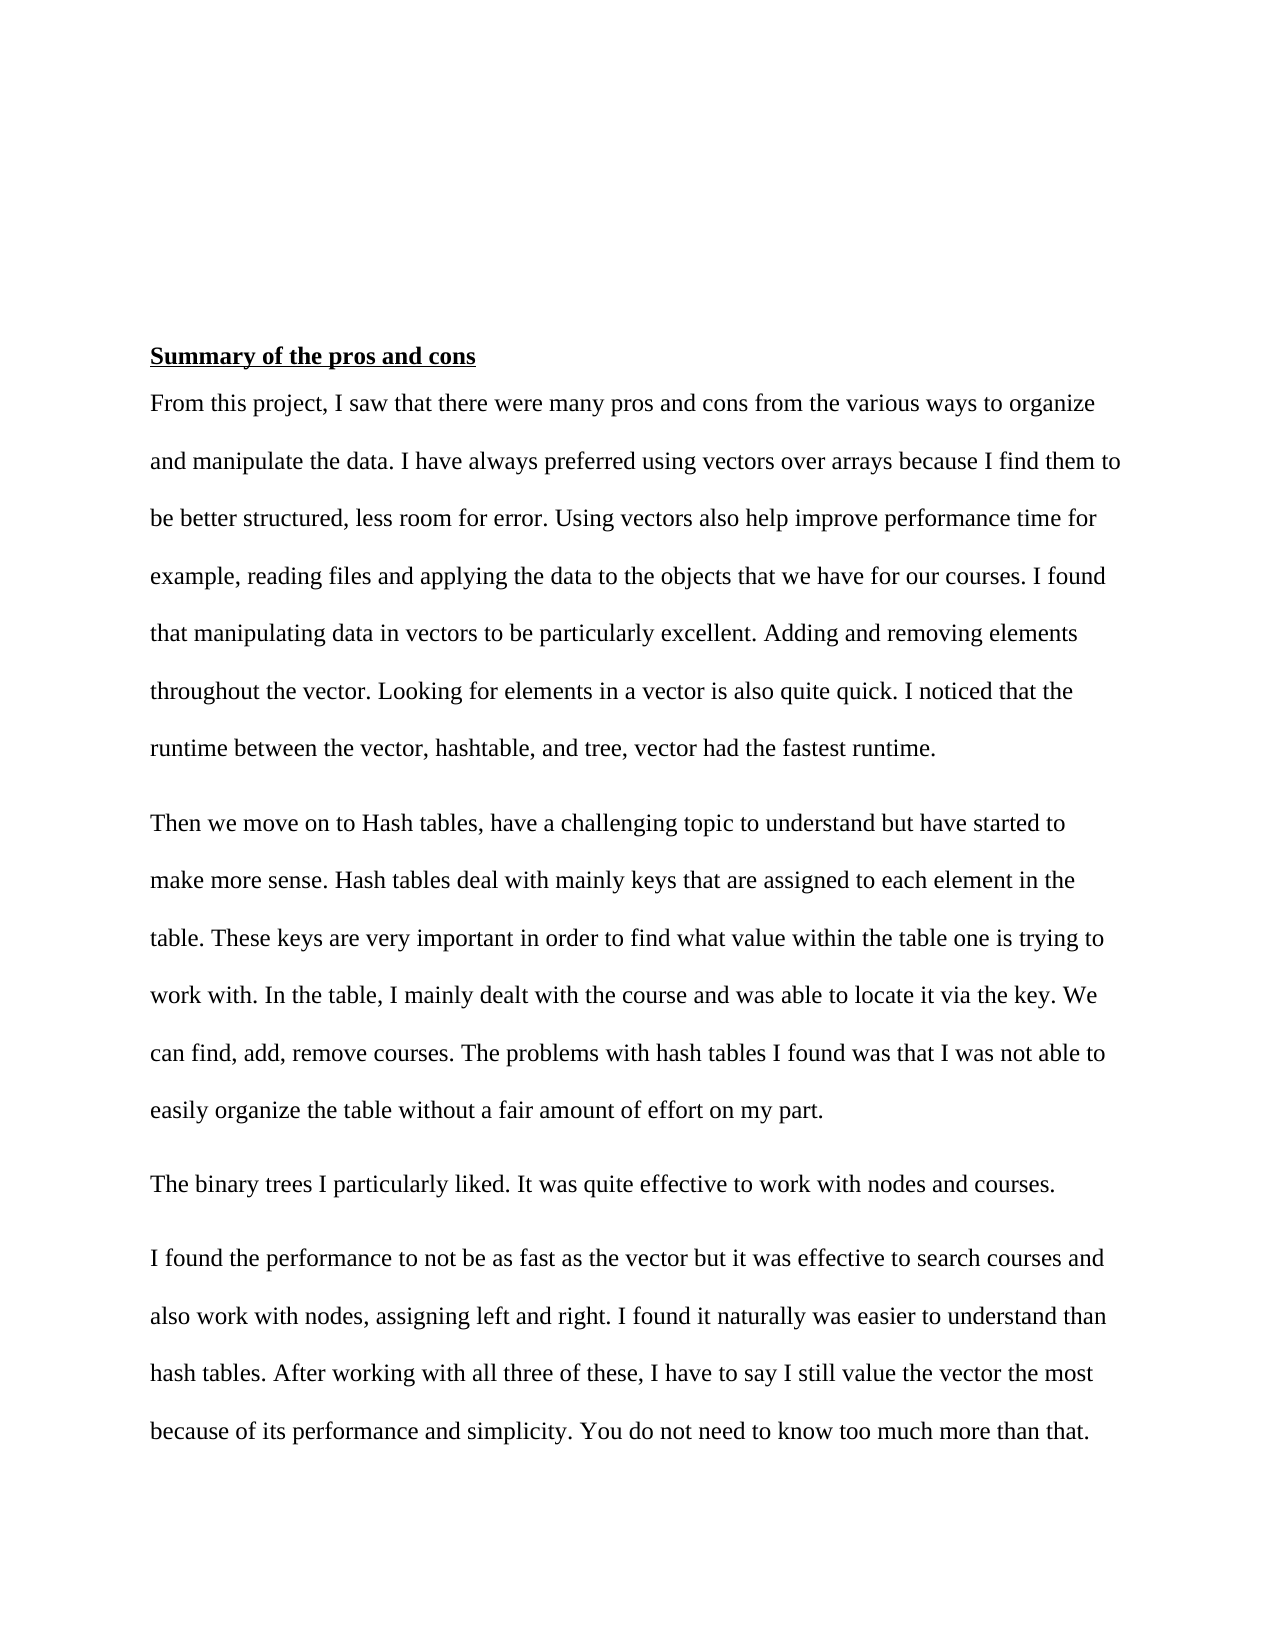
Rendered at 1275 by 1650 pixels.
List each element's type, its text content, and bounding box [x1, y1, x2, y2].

text From this project, I saw that there were many pros and cons from the various ways to organize and manipulate the data. I have always preferred using vectors over arrays because I find them to be better structured, less room for error. Using vectors also help improve performance time for example, reading files and applying the data to the objects that we have for our courses. I found that manipulating data in vectors to be particularly excellent. Adding and removing elements throughout the vector. Looking for elements in a vector is also quite quick. I noticed that the runtime between the vector, hashtable, and tree, vector had the fastest runtime. [150, 388, 1125, 762]
text Then we move on to Hash tables, have a challenging topic to understand but have started to make more sense. Hash tables deal with mainly keys that are assigned to each element in the table. These keys are very important in order to find what value within the table one is trying to work with. In the table, I mainly dealt with the course and was able to locate it via the key. We can find, add, remove courses. The problems with hash tables I found was that I was not able to easily organize the table without a fair amount of effort on my part. [150, 808, 1125, 1124]
text Summary of the pros and cons [150, 341, 1125, 369]
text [150, 1243, 1125, 1445]
text The binary trees I particularly liked. It was quite effective to work with nodes and courses. [150, 1169, 1125, 1198]
